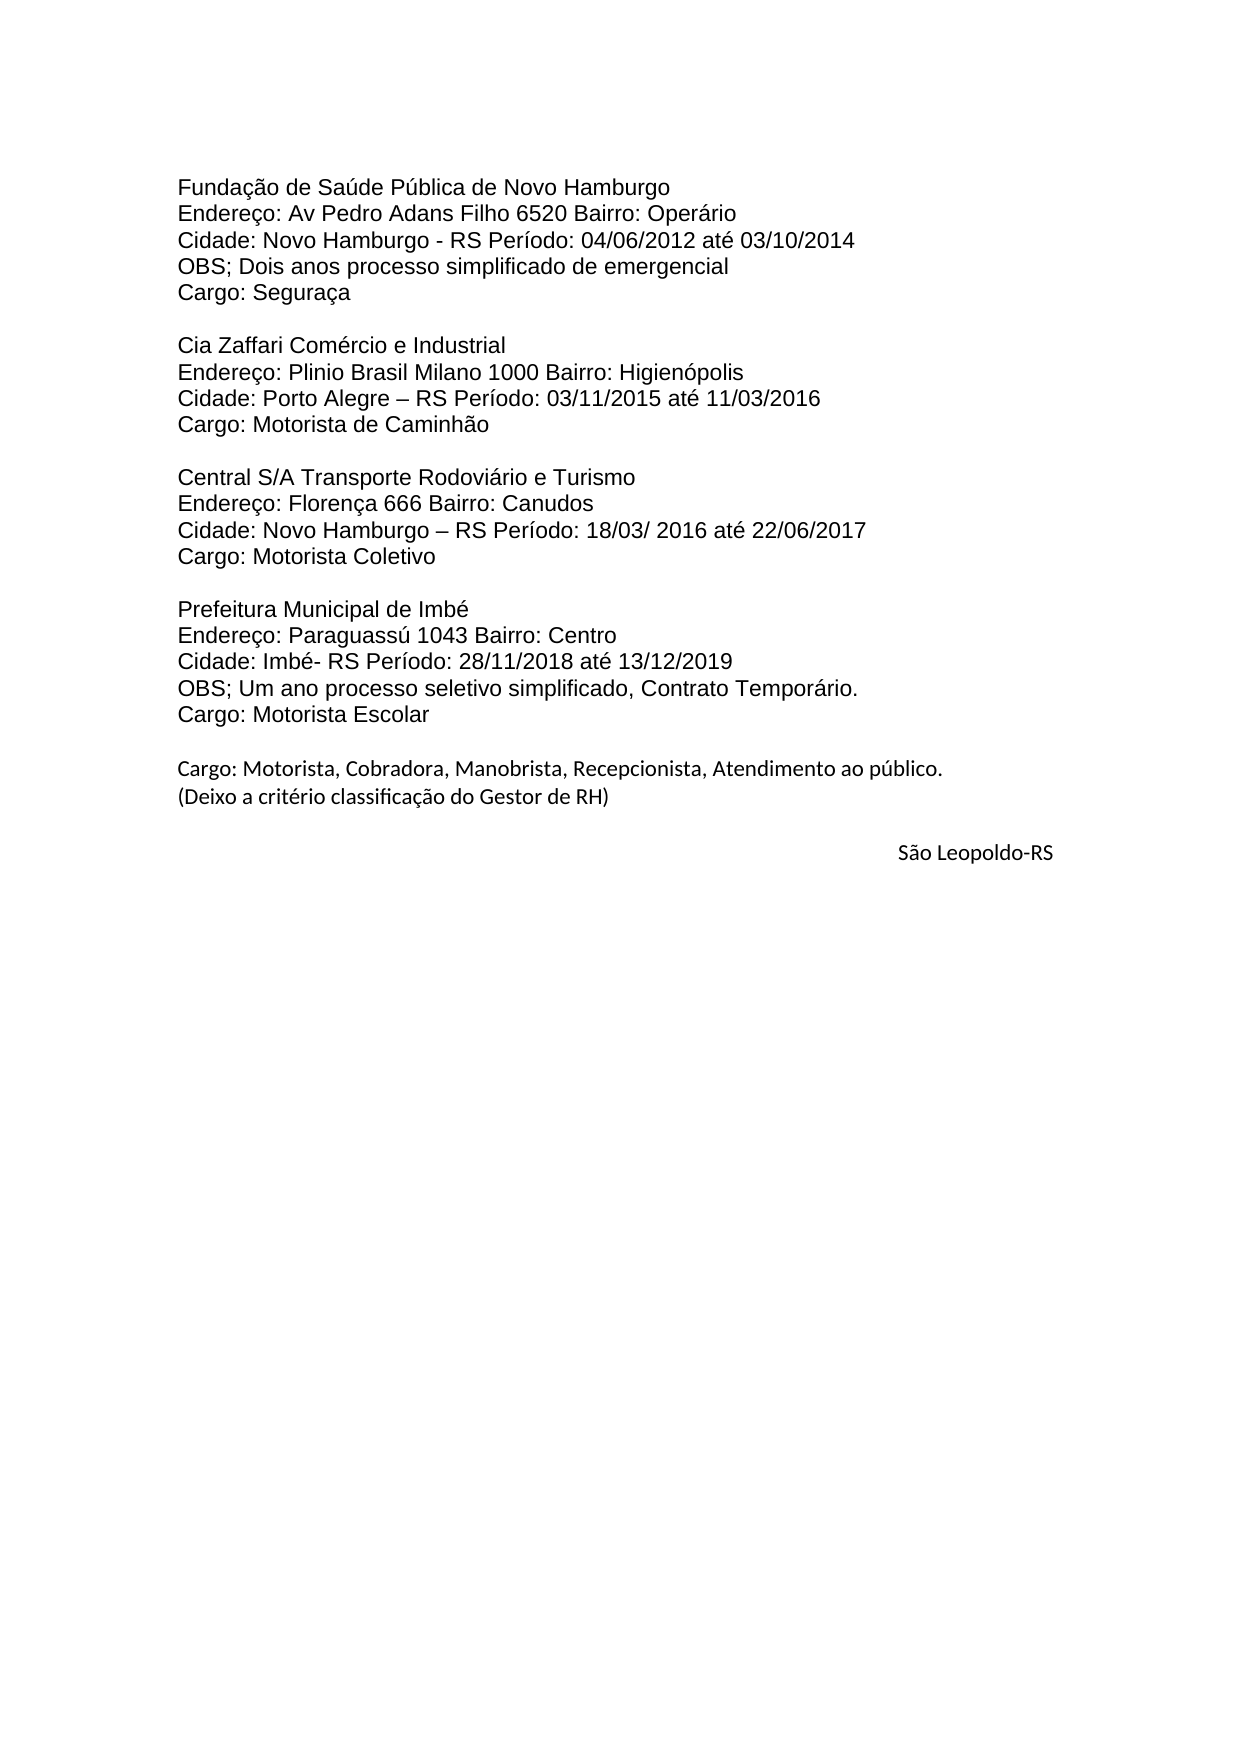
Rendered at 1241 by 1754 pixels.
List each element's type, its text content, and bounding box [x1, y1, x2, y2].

text Cargo: Motorista Escolar [177, 701, 1063, 727]
text Endereço: Plinio Brasil Milano 1000 Bairro: Higienópolis [177, 358, 1063, 385]
text Cargo: Motorista de Caminhão [177, 411, 1063, 437]
text Endereço: Paraguassú 1043 Bairro: Centro [177, 622, 1063, 648]
text Cargo: Motorista Coletivo [177, 543, 1063, 569]
text OBS; Dois anos processo simplificado de emergencial [177, 253, 1063, 279]
text OBS; Um ano processo seletivo simplificado, Contrato Temporário. [177, 675, 1063, 701]
text Cargo: Seguraça [177, 279, 1063, 306]
text Cidade: Novo Hamburgo - RS Período: 04/06/2012 até 03/10/2014 [177, 227, 1063, 253]
text Cidade: Porto Alegre – RS Período: 03/11/2015 até 11/03/2016 [177, 385, 1063, 411]
text Endereço: Florença 666 Bairro: Canudos [177, 490, 1063, 517]
text Fundação de Saúde Pública de Novo Hamburgo [177, 174, 1063, 200]
text (Deixo a critério classificação do Gestor de RH) [177, 782, 1063, 810]
text Cidade: Novo Hamburgo – RS Período: 18/03/ 2016 até 22/06/2017 [177, 517, 1063, 543]
text Central S/A Transporte Rodoviário e Turismo [177, 464, 1063, 490]
text Endereço: Av Pedro Adans Filho 6520 Bairro: Operário [177, 200, 1063, 227]
text Prefeitura Municipal de Imbé [177, 596, 1063, 622]
text Cidade: Imbé- RS Período: 28/11/2018 até 13/12/2019 [177, 648, 1063, 675]
text Cargo: Motorista, Cobradora, Manobrista, Recepcionista, Atendimento ao público. [177, 754, 1063, 782]
text Cia Zaffari Comércio e Industrial [177, 332, 1063, 358]
text São Leopoldo-RS [177, 838, 1063, 866]
